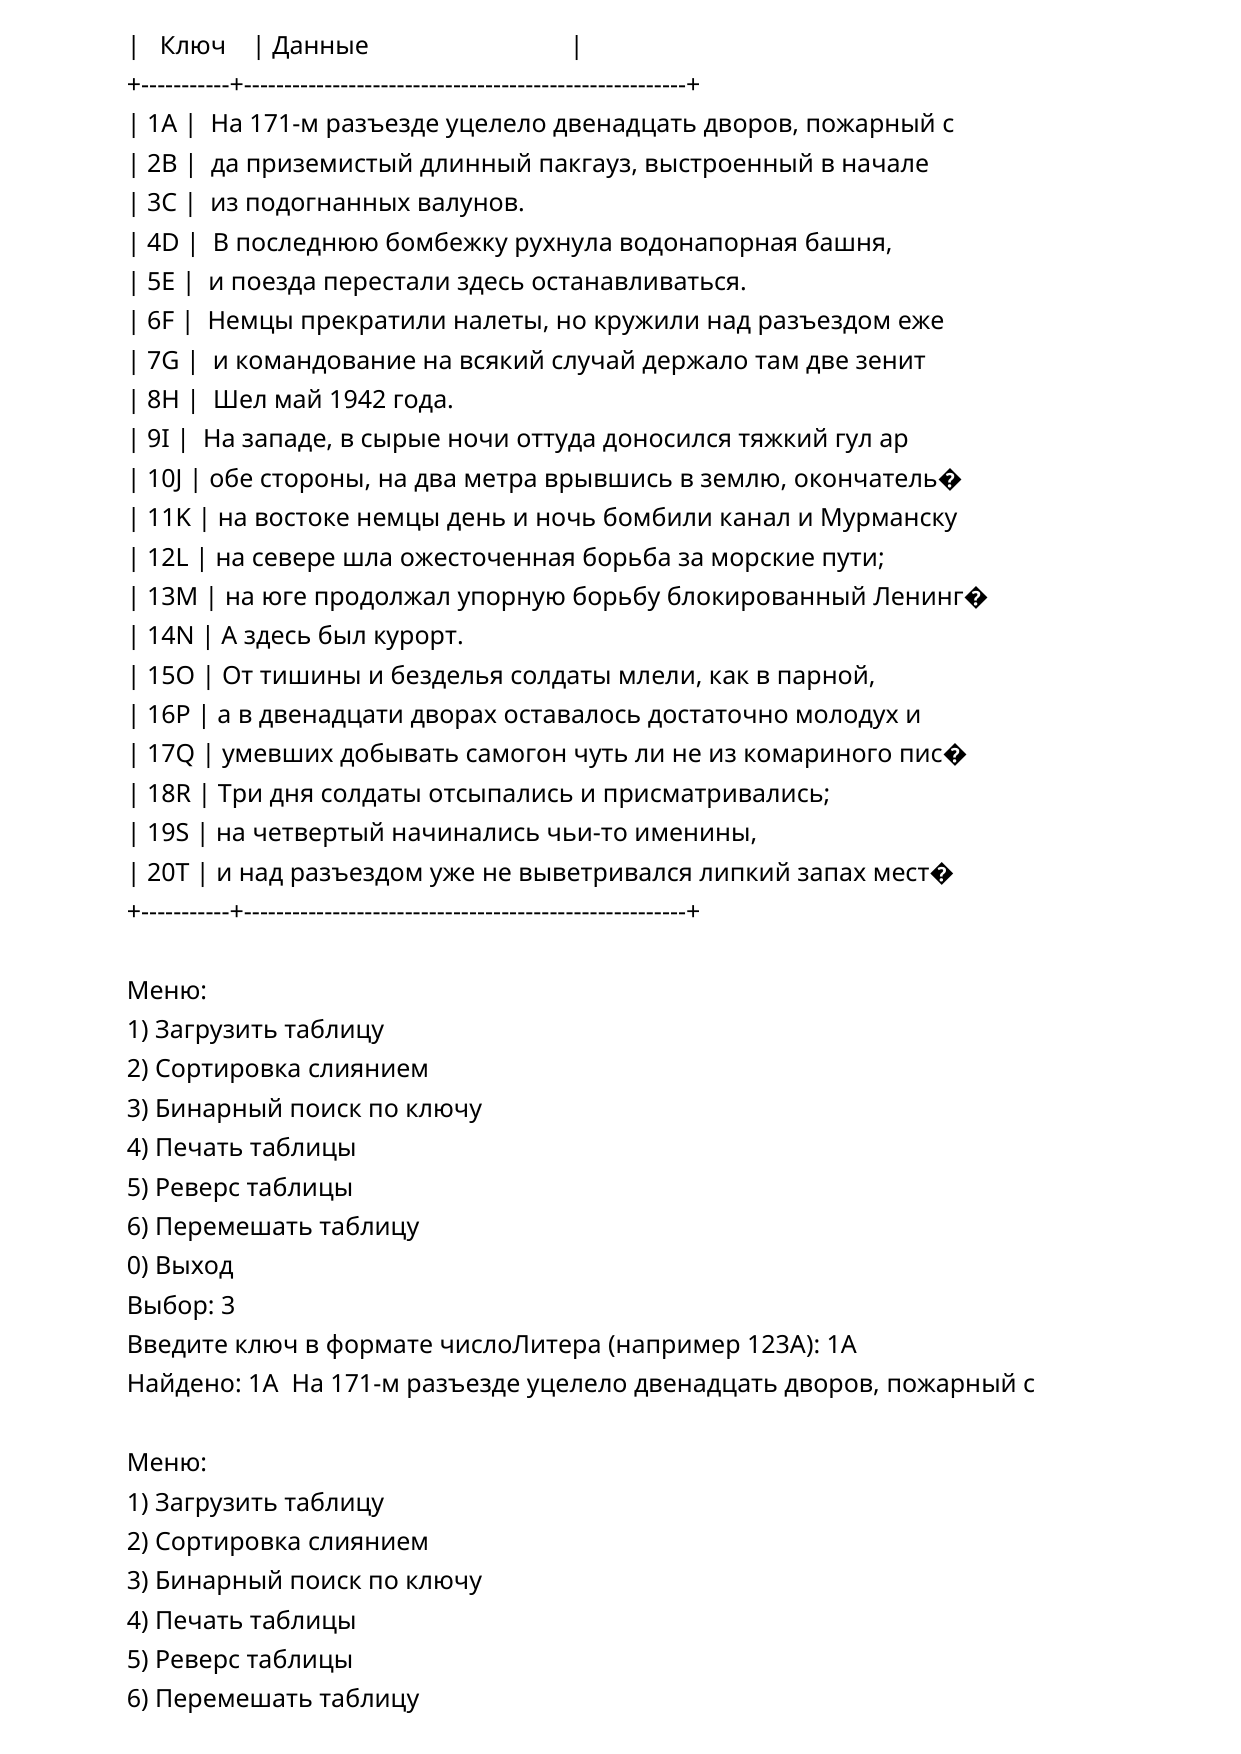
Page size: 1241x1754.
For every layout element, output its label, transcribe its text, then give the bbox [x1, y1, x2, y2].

text | 2B | да приземистый длинный пакгауз, выстроенный в начале [127, 148, 1163, 178]
text Найдено: 1A На 171-м разъезде уцелело двенадцать дворов, пожарный с [127, 1368, 1163, 1399]
text +-----------+-------------------------------------------------------+ [127, 896, 1163, 926]
text 3) Бинарный поиск по ключу [127, 1565, 1163, 1596]
text | 17Q | умевших добывать самогон чуть ли не из комариного пис� [127, 738, 1163, 769]
text | 18R | Три дня солдаты отсыпались и присматривались; [127, 778, 1163, 808]
text 2) Сортировка слиянием [127, 1053, 1163, 1084]
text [127, 69, 1163, 99]
text | 13M | на юге продолжал упорную борьбу блокированный Ленинг� [127, 581, 1163, 611]
text | 7G | и командование на всякий случай держало там две зенит [127, 344, 1163, 375]
text Меню: [127, 974, 1163, 1005]
text 1) Загрузить таблицу [127, 1486, 1163, 1517]
text | 10J | обе стороны, на два метра врывшись в землю, окончатель� [127, 463, 1163, 493]
text 2) Сортировка слиянием [127, 1526, 1163, 1556]
text | Ключ | Данные | [127, 29, 1163, 60]
text 4) Печать таблицы [127, 1132, 1163, 1163]
text | 14N | А здесь был курорт. [127, 620, 1163, 651]
text | 6F | Немцы прекратили налеты, но кружили над разъездом еже [127, 305, 1163, 336]
text | 16P | а в двенадцати дворах оставалось достаточно молодух и [127, 699, 1163, 729]
text 5) Реверс таблицы [127, 1644, 1163, 1674]
text | 19S | на четвертый начинались чьи-то именины, [127, 817, 1163, 848]
text 1) Загрузить таблицу [127, 1014, 1163, 1044]
text 6) Перемешать таблицу [127, 1683, 1163, 1714]
text | 4D | В последнюю бомбежку рухнула водонапорная башня, [127, 226, 1163, 257]
text | 11K | на востоке немцы день и ночь бомбили канал и Мурманску [127, 502, 1163, 533]
text 5) Реверс таблицы [127, 1171, 1163, 1202]
text 0) Выход [127, 1250, 1163, 1281]
text 6) Перемешать таблицу [127, 1211, 1163, 1241]
text | 9I | На западе, в сырые ночи оттуда доносился тяжкий гул ар [127, 423, 1163, 454]
text | 8H | Шел май 1942 года. [127, 384, 1163, 414]
text Введите ключ в формате числоЛитера (например 123A): 1A [127, 1329, 1163, 1359]
text Выбор: 3 [127, 1289, 1163, 1320]
text | 5E | и поезда перестали здесь останавливаться. [127, 266, 1163, 296]
text Меню: [127, 1447, 1163, 1478]
text 4) Печать таблицы [127, 1604, 1163, 1635]
text | 12L | на севере шла ожесточенная борьба за морские пути; [127, 541, 1163, 572]
text | 15O | От тишины и безделья солдаты млели, как в парной, [127, 659, 1163, 690]
text | 20T | и над разъездом уже не выветривался липкий запах мест� [127, 856, 1163, 887]
text 3) Бинарный поиск по ключу [127, 1093, 1163, 1123]
text | 3C | из подогнанных валунов. [127, 187, 1163, 218]
text | 1A | На 171-м разъезде уцелело двенадцать дворов, пожарный с [127, 108, 1163, 139]
